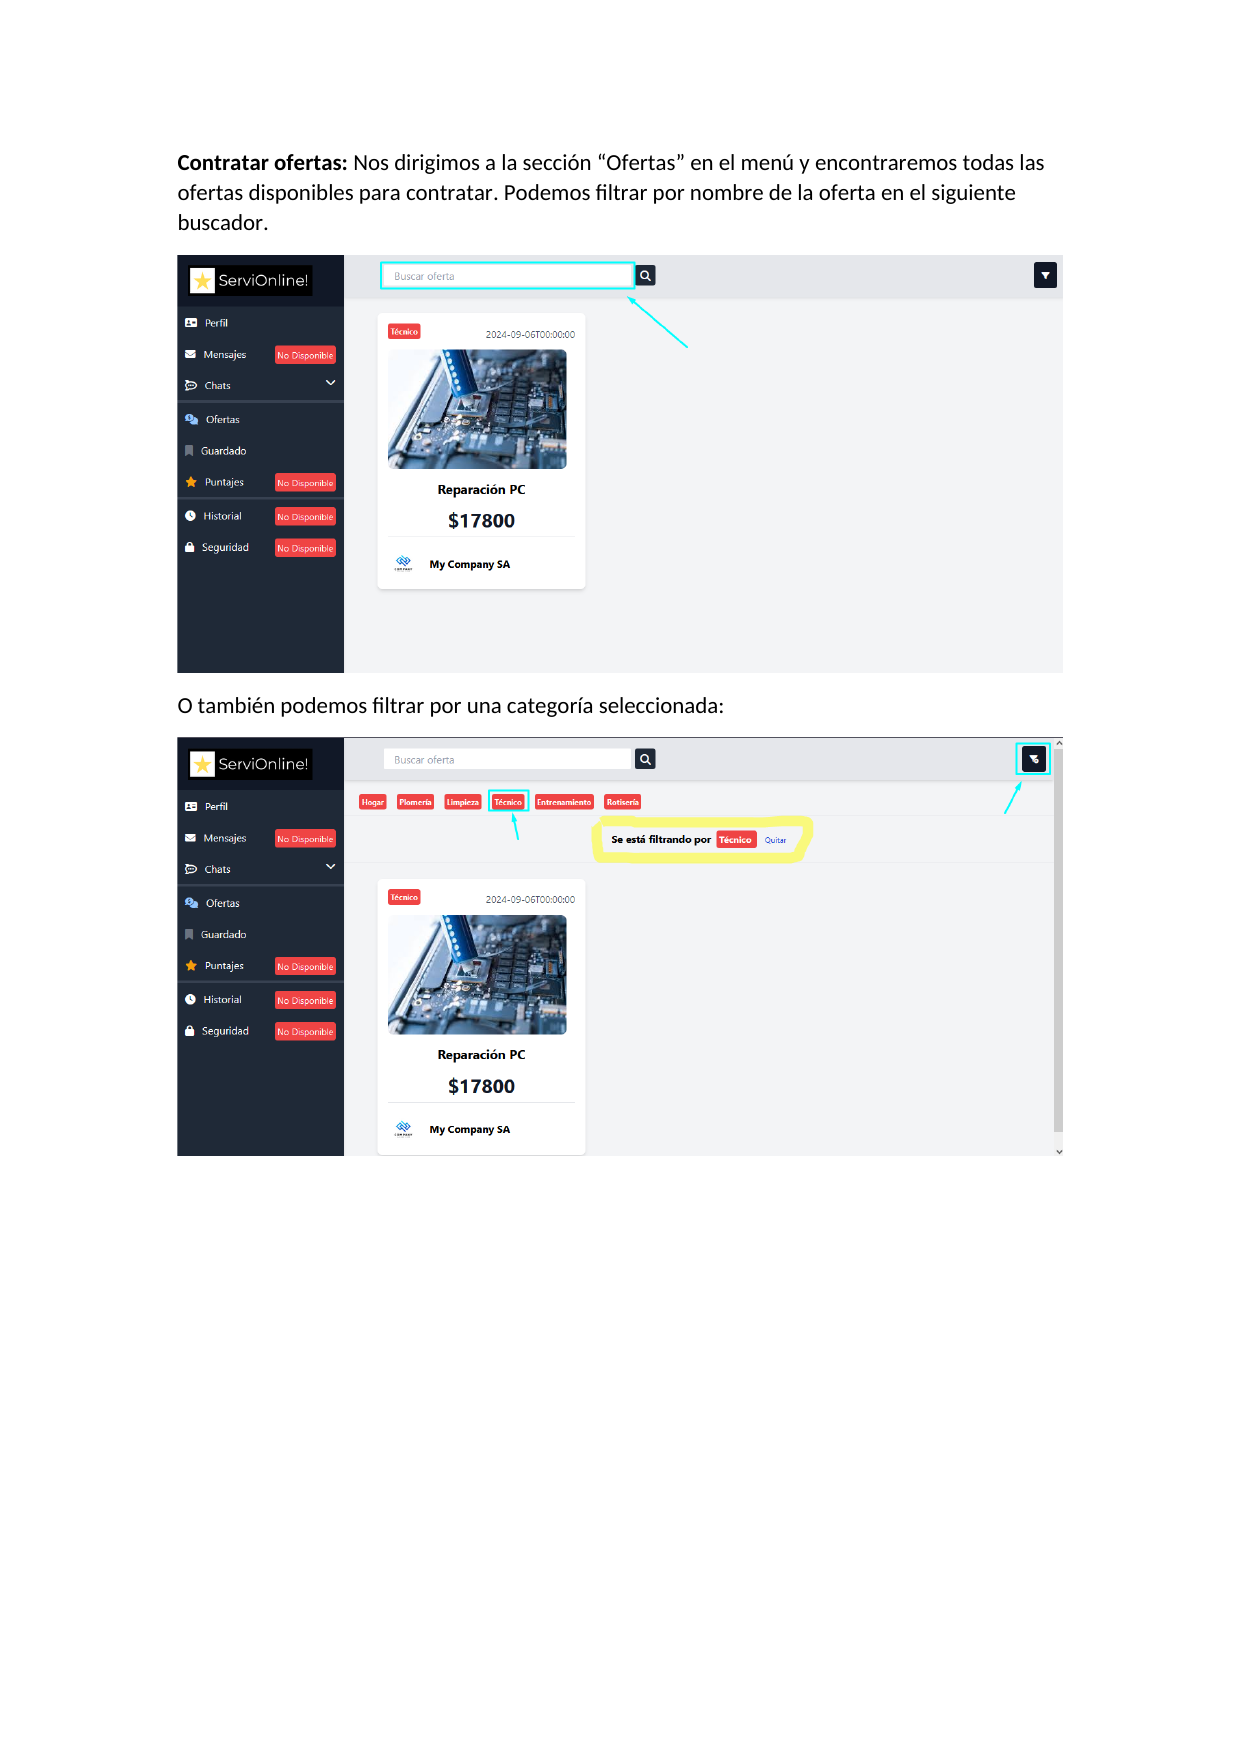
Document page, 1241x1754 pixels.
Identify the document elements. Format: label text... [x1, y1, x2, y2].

text O también podemos filtrar por una categoría seleccionada: [177, 691, 1063, 719]
picture [177, 737, 1063, 1156]
text Contratar ofertas: Nos dirigimos a la sección “Ofertas” en el menú y encontraremos todas las ofertas disponibles para contratar. Podemos filtrar por nombre de la oferta en el siguiente buscador. [177, 148, 1063, 236]
picture [177, 255, 1063, 673]
